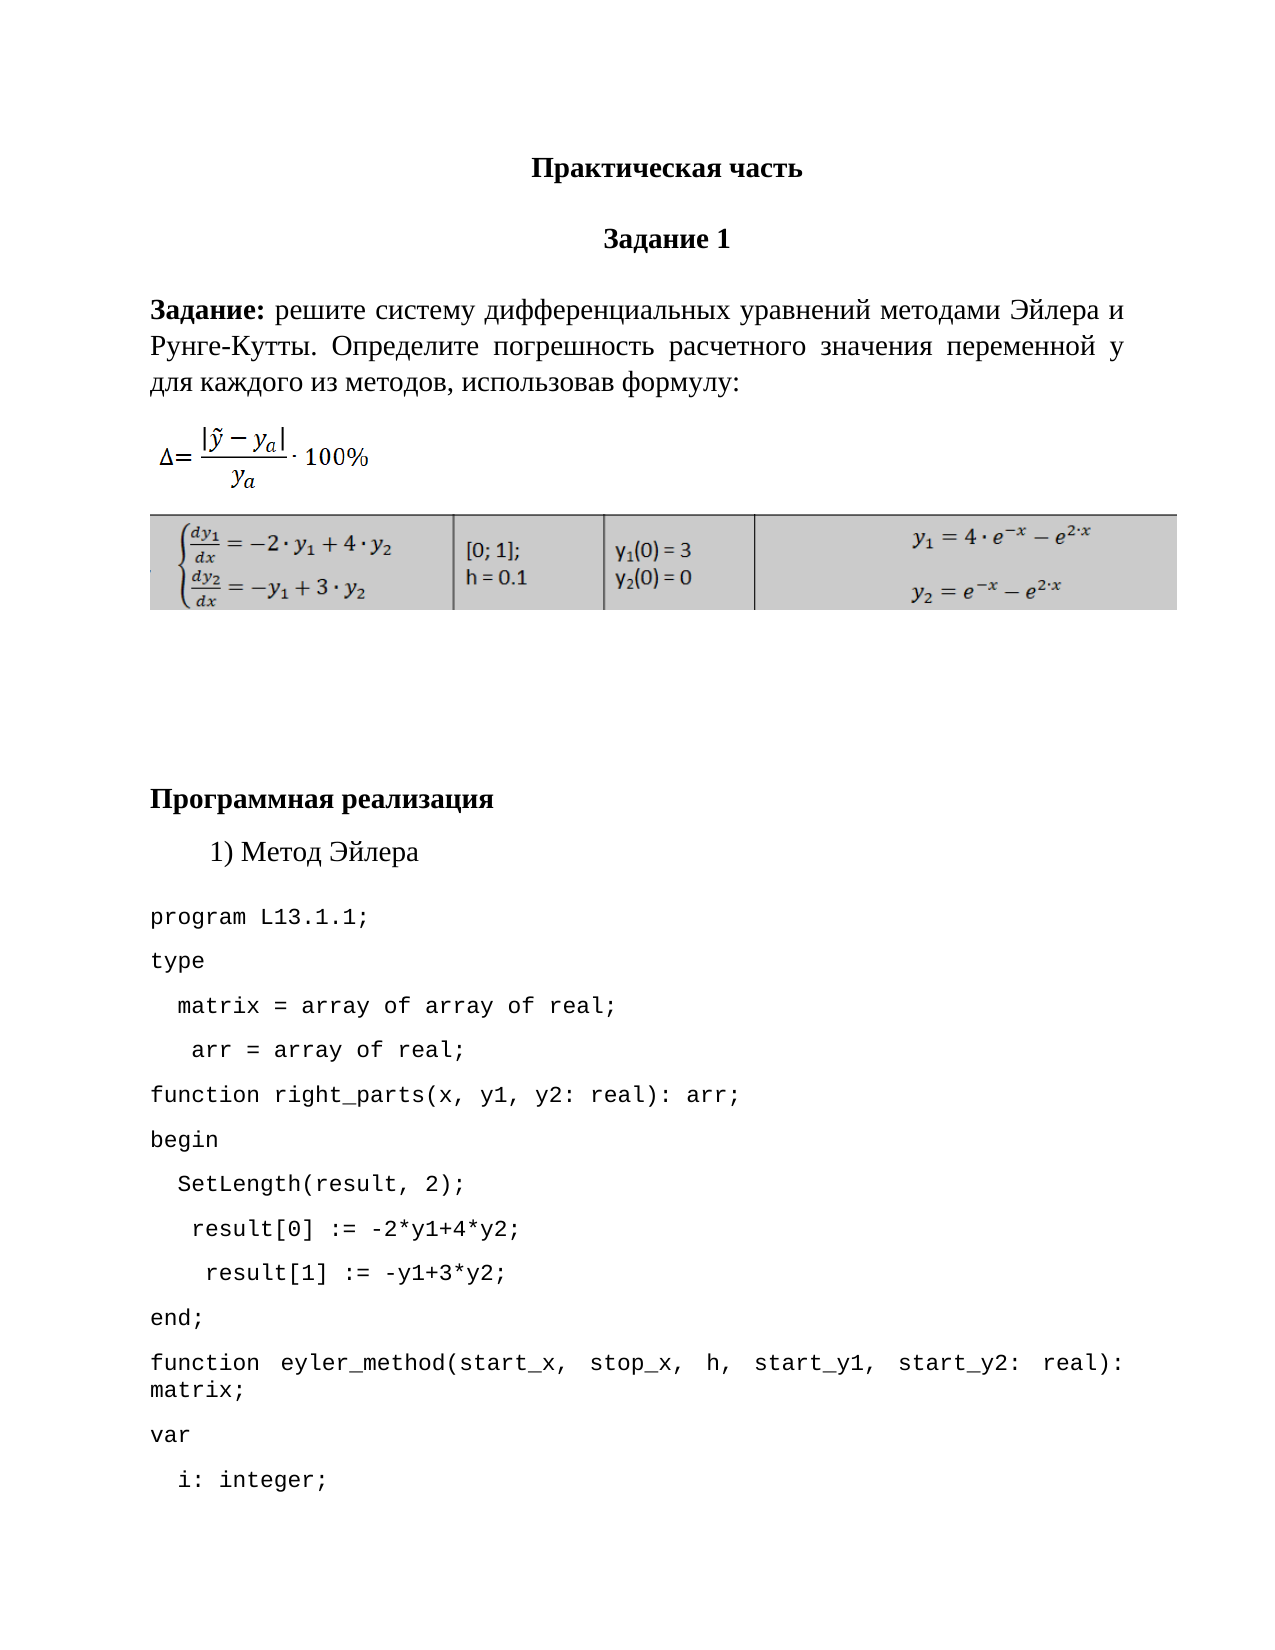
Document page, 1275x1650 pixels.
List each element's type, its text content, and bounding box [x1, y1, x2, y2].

text var [150, 1423, 1125, 1449]
text i: integer; [150, 1468, 1125, 1494]
picture [150, 417, 379, 496]
text Задание 1 [150, 221, 1125, 255]
text matrix = array of array of real; [150, 994, 1125, 1020]
text arr = array of real; [150, 1039, 1125, 1065]
text Программная реализация [150, 781, 1125, 814]
picture [150, 514, 1177, 610]
text 1) Метод Эйлера [150, 834, 1125, 867]
text function right_parts(x, y1, y2: real): arr; [150, 1083, 1125, 1109]
text program L13.1.1; [150, 905, 1125, 931]
text SetLength(result, 2); [150, 1172, 1125, 1198]
text begin [150, 1128, 1125, 1154]
text end; [150, 1306, 1125, 1332]
text type [150, 949, 1125, 976]
text result[0] := -2*y1+4*y2; [150, 1217, 1125, 1243]
text Практическая часть [150, 150, 1125, 183]
text function eyler_method(start_x, stop_x, h, start_y1, start_y2: real): matrix; [150, 1351, 1125, 1405]
text Задание: решите систему дифференциальных уравнений методами Эйлера и Рунге-Кутты. Определите погрешность расчетного значения переменной y для каждого из методов, использовав формулу: [150, 292, 1125, 398]
text result[1] := -y1+3*y2; [150, 1262, 1125, 1288]
